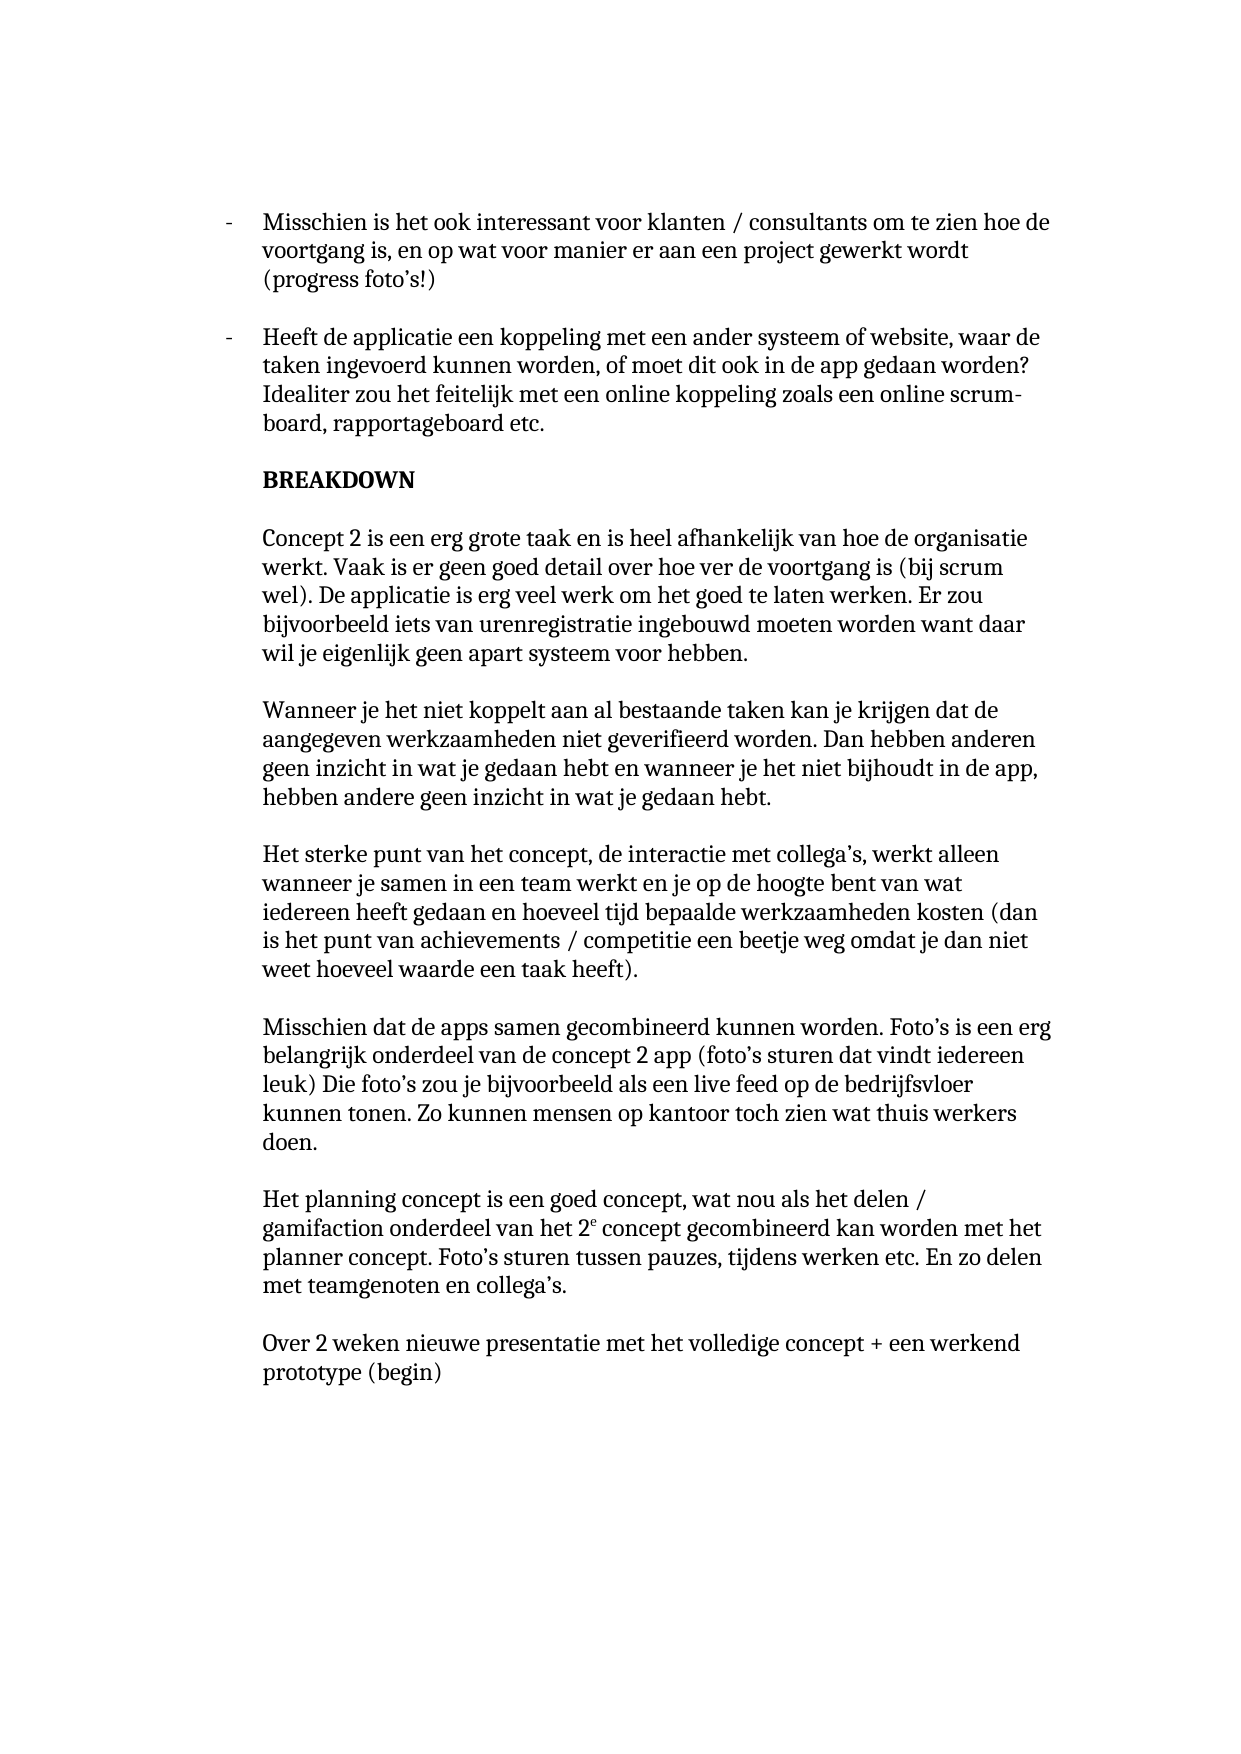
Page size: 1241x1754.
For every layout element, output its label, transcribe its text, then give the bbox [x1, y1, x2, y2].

list Over 2 weken nieuwe presentatie met het volledige concept + een werkend prototype (begin) [262, 1329, 1053, 1386]
list Concept 2 is een erg grote taak en is heel afhankelijk van hoe de organisatie werkt. Vaak is er geen goed detail over hoe ver de voortgang is (bij scrum wel). De applicatie is erg veel werk om het goed te laten werken. Er zou bijvoorbeeld iets van urenregistratie ingebouwd moeten worden want daar wil je eigenlijk geen apart systeem voor hebben. [262, 524, 1053, 667]
list Het planning concept is een goed concept, wat nou als het delen / gamifaction onderdeel van het 2e concept gecombineerd kan worden met het planner concept. Foto’s sturen tussen pauzes, tijdens werken etc. En zo delen met teamgenoten en collega’s. [262, 1185, 1053, 1300]
list Misschien is het ook interessant voor klanten / consultants om te zien hoe de voortgang is, en op wat voor manier er aan een project gewerkt wordt (progress foto’s!) [225, 207, 1053, 294]
list Heeft de applicatie een koppeling met een ander systeem of website, waar de taken ingevoerd kunnen worden, of moet dit ook in de app gedaan worden? Idealiter zou het feitelijk met een online koppeling zoals een online scrum-board, rapportageboard etc. [225, 322, 1053, 437]
list Het sterke punt van het concept, de interactie met collega’s, werkt alleen wanneer je samen in een team werkt en je op de hoogte bent van wat iedereen heeft gedaan en hoeveel tijd bepaalde werkzaamheden kosten (dan is het punt van achievements / competitie een beetje weg omdat je dan niet weet hoeveel waarde een taak heeft). [262, 840, 1053, 984]
list Misschien dat de apps samen gecombineerd kunnen worden. Foto’s is een erg belangrijk onderdeel van de concept 2 app (foto’s sturen dat vindt iedereen leuk) Die foto’s zou je bijvoorbeeld als een live feed op de bedrijfsvloer kunnen tonen. Zo kunnen mensen op kantoor toch zien wat thuis werkers doen. [262, 1012, 1053, 1156]
list BREAKDOWN [262, 466, 1053, 495]
list Wanneer je het niet koppelt aan al bestaande taken kan je krijgen dat de aangegeven werkzaamheden niet geverifieerd worden. Dan hebben anderen geen inzicht in wat je gedaan hebt en wanneer je het niet bijhoudt in de app, hebben andere geen inzicht in wat je gedaan hebt. [262, 696, 1053, 811]
